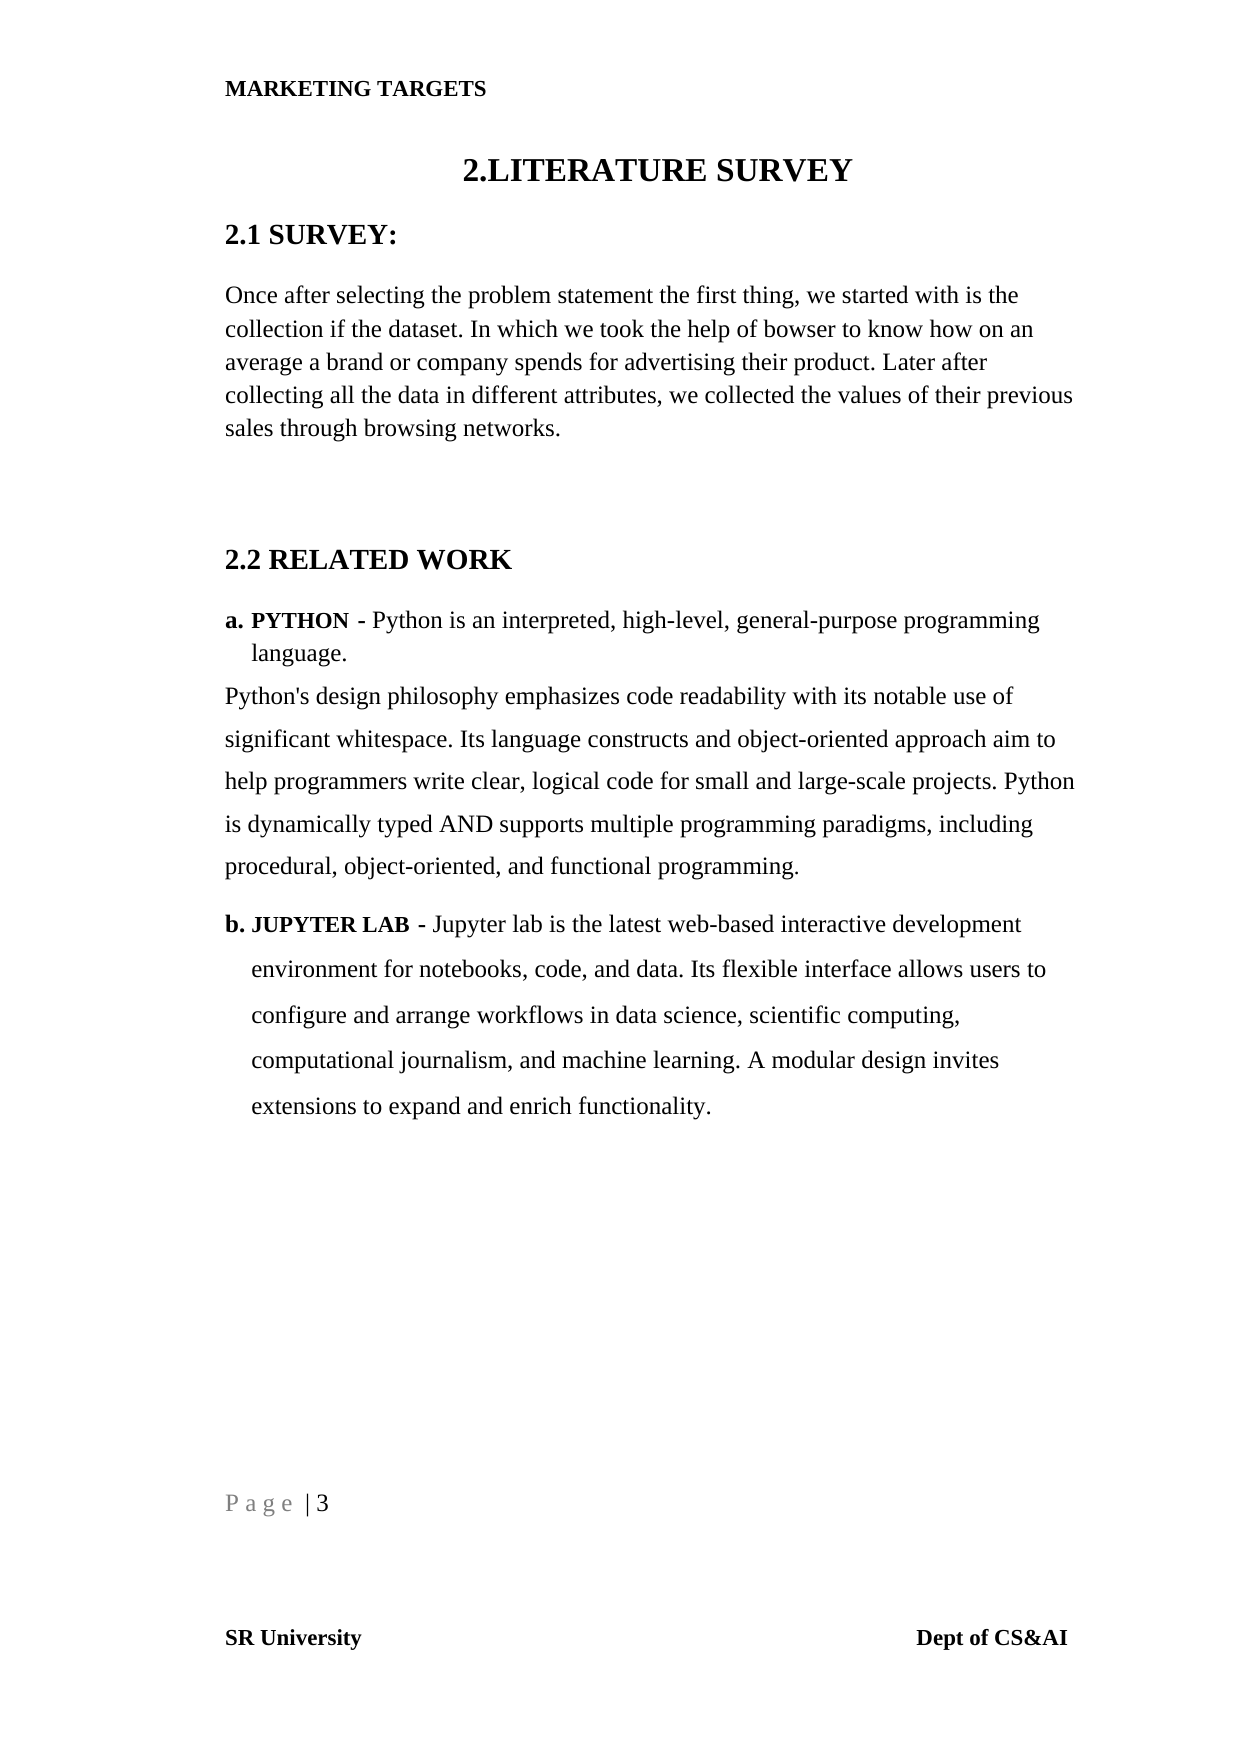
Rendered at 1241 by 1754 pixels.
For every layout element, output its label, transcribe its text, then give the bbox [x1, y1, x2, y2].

list PYTHON - Python is an interpreted, high-level, general-purpose programming language. [225, 606, 1090, 667]
list JUPYTER LAB - Jupyter lab is the latest web-based interactive development environment for notebooks, code, and data. Its flexible interface allows users to configure and arrange workflows in data science, scientific computing, computational journalism, and machine learning. A modular design invites extensions to expand and enrich functionality. [225, 909, 1090, 1119]
text 2.LITERATURE SURVEY [225, 150, 1090, 188]
text Once after selecting the problem statement the first thing, we started with is the collection if the dataset. In which we took the help of bowser to know how on an average a brand or company spends for advertising their product. Later after collecting all the data in different attributes, we collected the values of their previous sales through browsing networks. [225, 281, 1090, 441]
subtitle 2.1 SURVEY: [224, 217, 1090, 251]
text Python's design philosophy emphasizes code readability with its notable use of significant whitespace. Its language constructs and object-oriented approach aim to help programmers write clear, logical code for small and large-scale projects. Python is dynamically typed AND supports multiple programming paradigms, including procedural, object-oriented, and functional programming. [224, 681, 1090, 880]
subtitle 2.2 RELATED WORK [224, 542, 1090, 576]
text Page | 3 [225, 1488, 1090, 1517]
